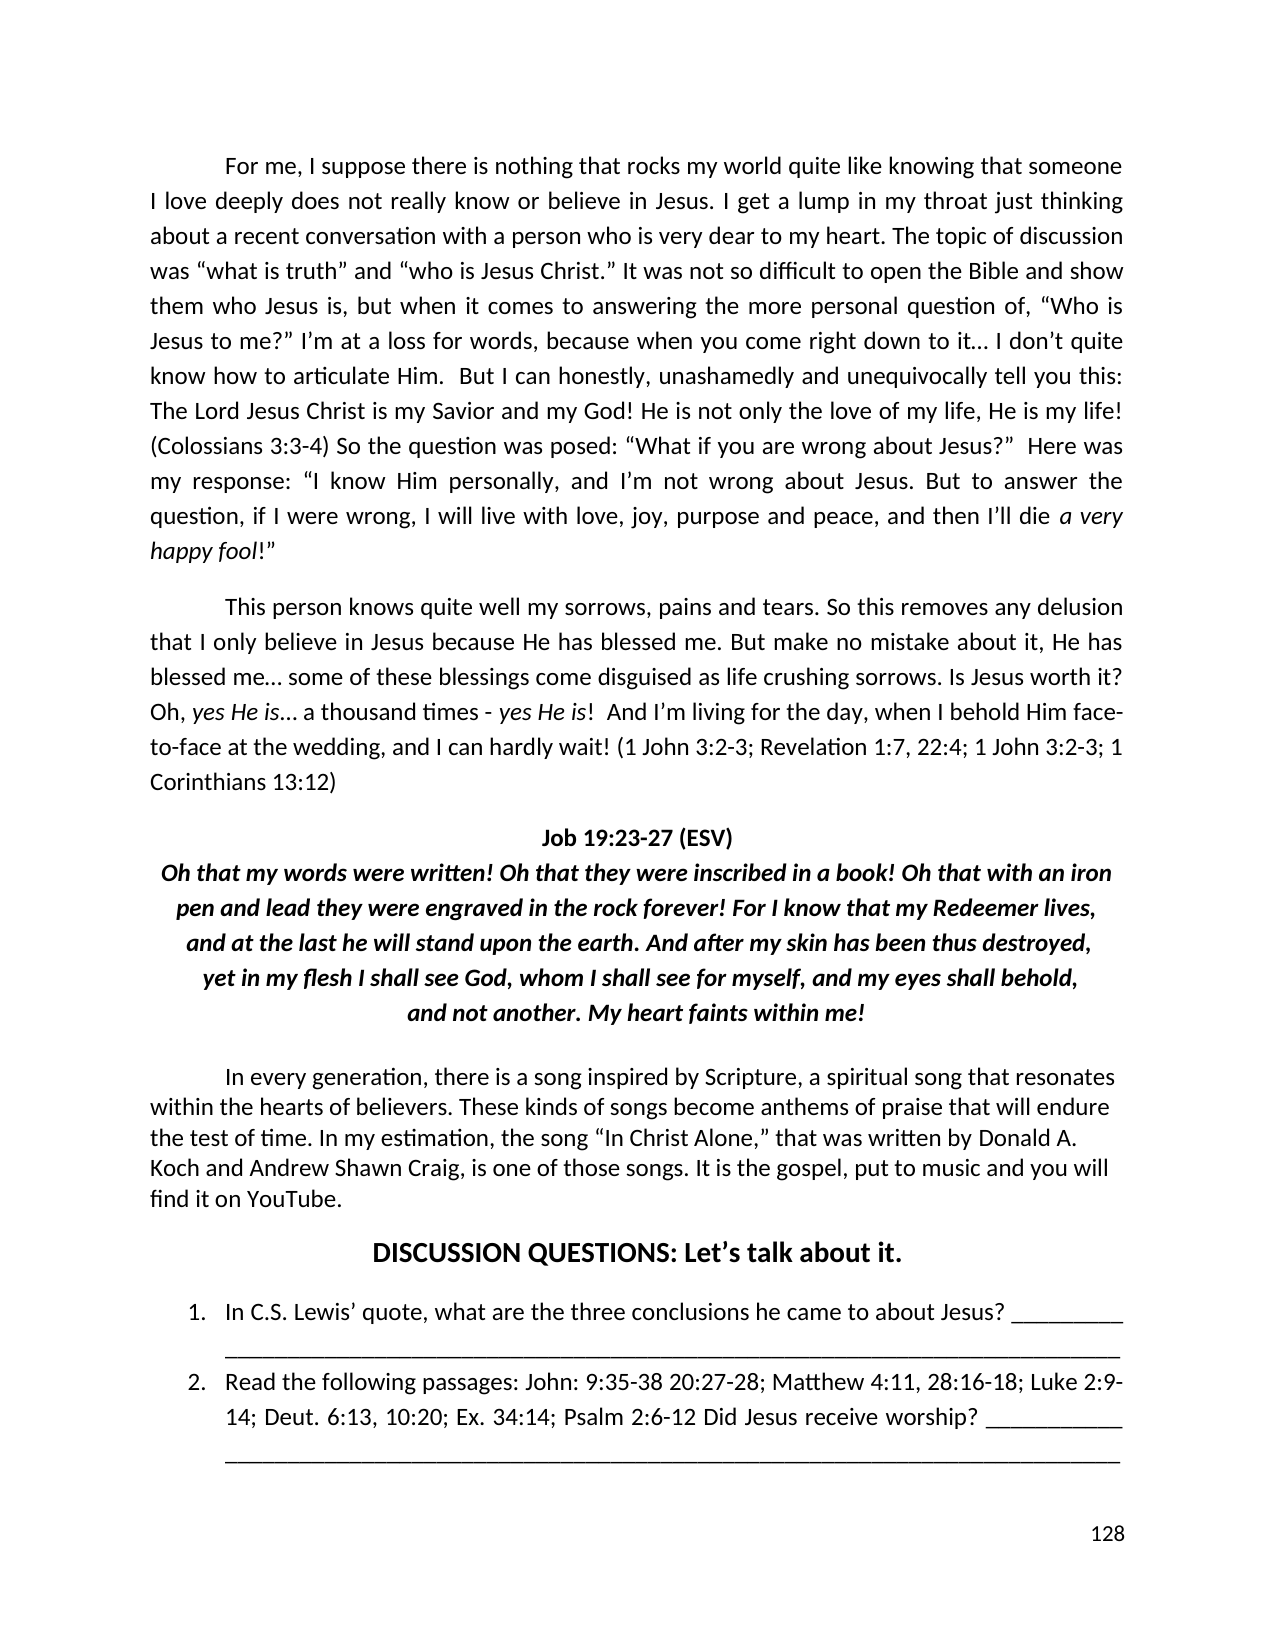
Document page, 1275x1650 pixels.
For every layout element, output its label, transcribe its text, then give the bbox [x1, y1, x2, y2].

text This person knows quite well my sorrows, pains and tears. So this removes any delusion that I only believe in Jesus because He has blessed me. But make no mistake about it, He has blessed me… some of these blessings come disguised as life crushing sorrows. Is Jesus worth it? Oh, yes He is… a thousand times - yes He is! And I’m living for the day, when I behold Him face- to-face at the wedding, and I can hardly wait! (1 John 3:2-3; Revelation 1:7, 22:4; 1 John 3:2-3; 1 Corinthians 13:12) [150, 1053, 1125, 1258]
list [225, 150, 1125, 216]
text and not another. My heart faints within me! [150, 1458, 1125, 1489]
text Job 19:23-27 (ESV) [150, 1283, 1125, 1314]
text and at the last he will stand upon the earth. And after my skin has been thus destroyed, [150, 1388, 1125, 1419]
text Oh that my words were written! Oh that they were inscribed in a book! Oh that with an iron pen and lead they were engraved in the rock forever! For I know that my Redeemer lives, [150, 1318, 1125, 1384]
text For me, I suppose there is nothing that rocks my world quite like knowing that someone I love deeply does not really know or believe in Jesus. I get a lump in my throat just thinking about a recent conversation with a person who is very dear to my heart. The topic of discussion was “what is truth” and “who is Jesus Christ.” It was not so difficult to open the Bible and show them who Jesus is, but when it comes to answering the more personal question of, “Who is Jesus to me?” I’m at a loss for words, because when you come right down to it… I don’t quite know how to articulate Him. But I can honestly, unashamedly and unequivocally tell you this: The Lord Jesus Christ is my Savior and my God! He is not only the love of my life, He is my life! (Colossians 3:3-4) So the question was posed: “What if you are wrong about Jesus?” Here was my response: “I know Him personally, and I’m not wrong about Jesus. But to answer the question, if I were wrong, I will live with love, joy, purpose and peace, and then I’ll die a very happy fool!” [150, 612, 1125, 1027]
text As we conclude, I want to end with some very practical, yet personal applications. I’m curious to learn what might be going on in your life at this moment. What are the situations that weigh you down emotionally, physically and mentally? I hope this lesson has given you an arsenal full of uplifting passages to meditate on. [150, 451, 1125, 587]
text yet in my flesh I shall see God, whom I shall see for myself, and my eyes shall behold, [150, 1423, 1125, 1454]
list Begotten Strong’s #1088 in Greek is Genos: kin, born, generation, and offspring. (Hebrews 1:5, Acts 13:33 [225, 220, 1125, 286]
list Only begotten: Strong’s # 3438 in Greek is Monogenes: only born, sole-only begotten child.; John 1:14,1; 3:16,18, 36; Hebrew 11:17; 1 John 4:9; John 8:24; 28; 12:32-34; 19:37 Please make note of the fact that the titles “only begotten” or “firstborn” are only used in reference to Jesus. [225, 290, 1125, 426]
